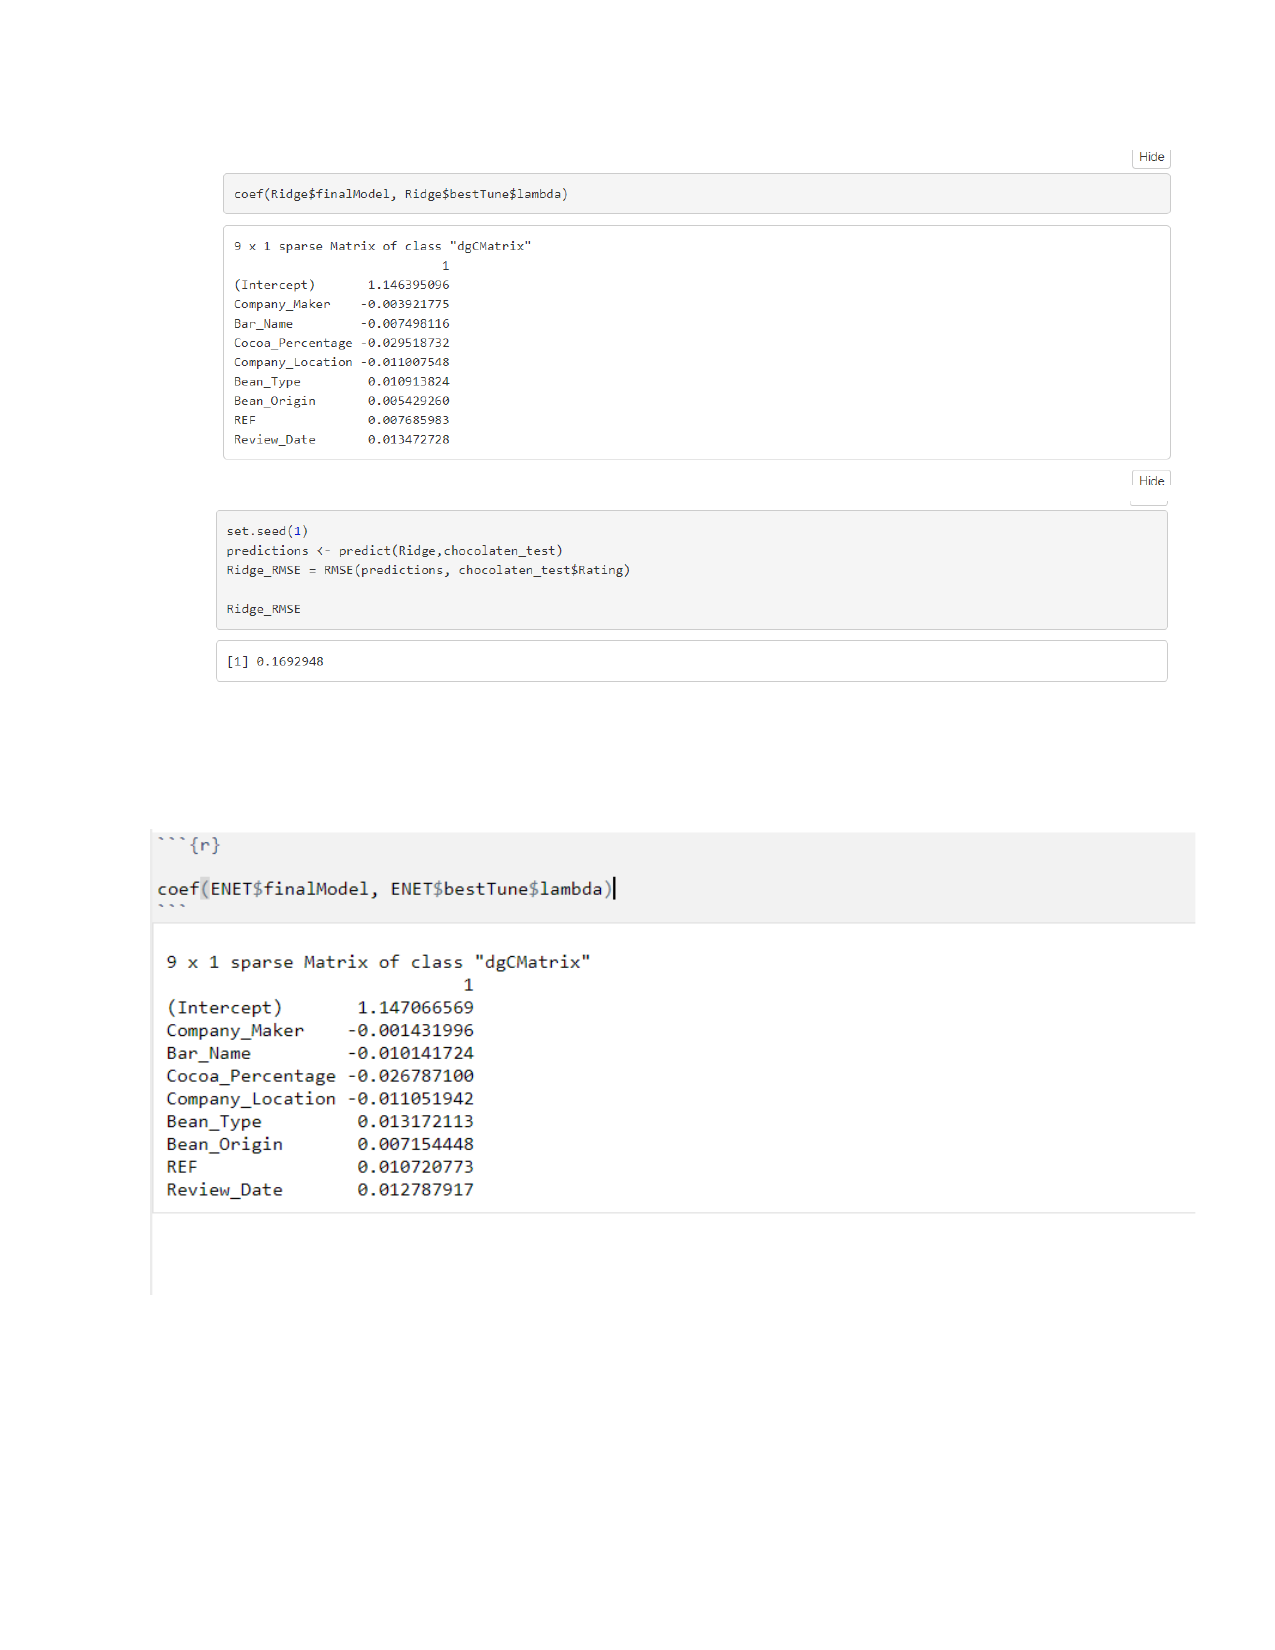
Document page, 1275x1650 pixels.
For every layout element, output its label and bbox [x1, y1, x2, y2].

picture [150, 501, 1218, 699]
picture [150, 150, 1222, 485]
picture [150, 829, 1196, 1295]
